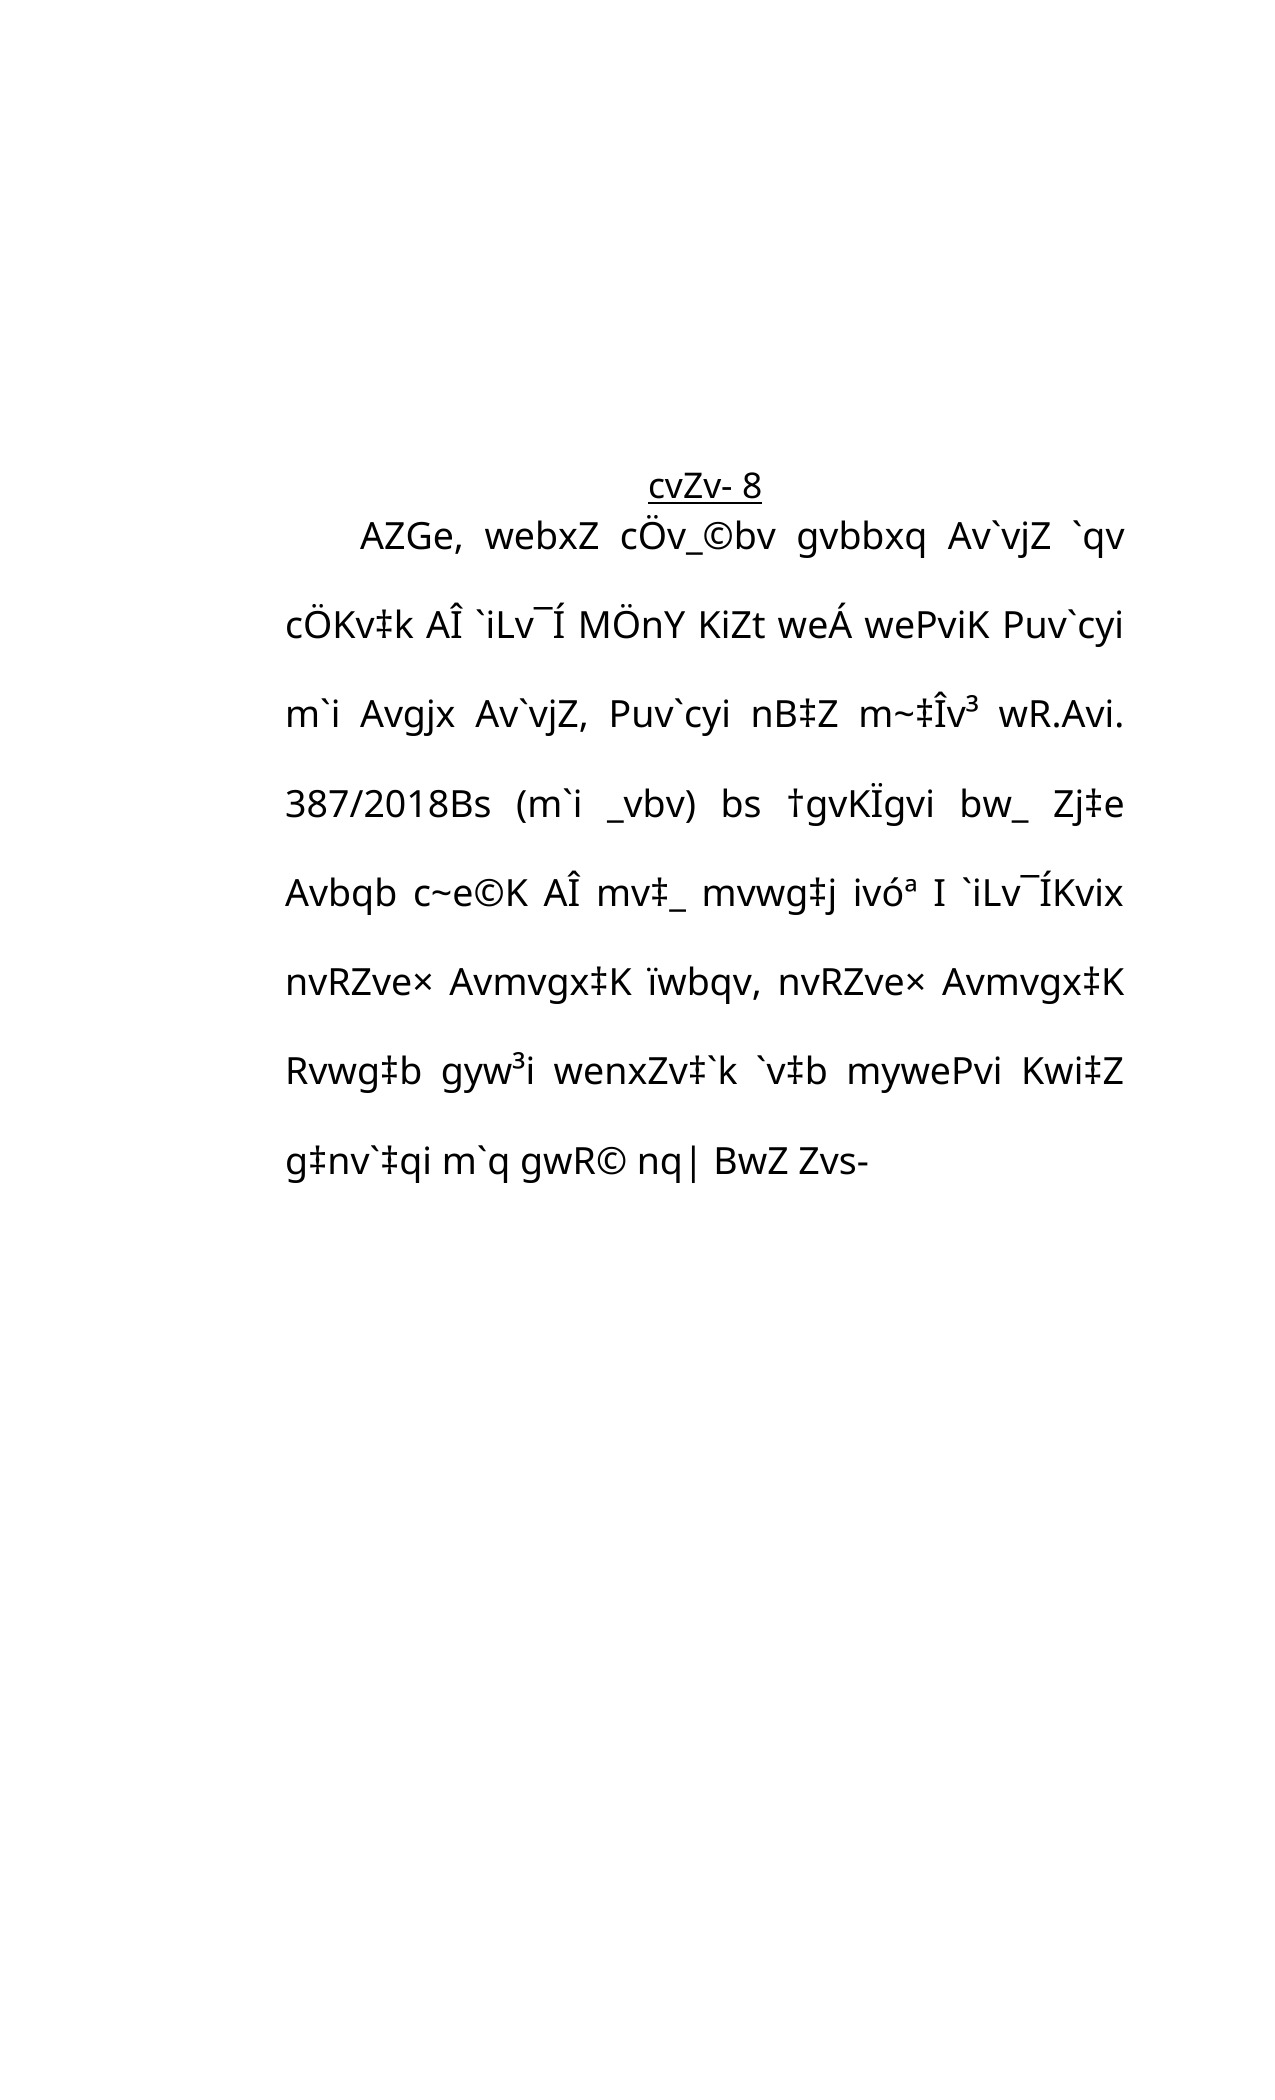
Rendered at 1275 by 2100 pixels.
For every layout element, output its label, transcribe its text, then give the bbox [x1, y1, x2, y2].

text AZGe, webxZ cÖv_©bv gvbbxq Av`vjZ `qv cÖKv‡k AÎ `iLv¯Í MÖnY KiZt weÁ wePviK Puv`cyi m`i Avgjx Av`vjZ, Puv`cyi nB‡Z m~‡Îv³ wR.Avi. 387/2018Bs (m`i _vbv) bs †gvKÏgvi bw_ Zj‡e Avbqb c~e©K AÎ mv‡_ mvwg‡j ivóª I `iLv¯ÍKvix nvRZve× Avmvgx‡K ïwbqv, nvRZve× Avmvgx‡K Rvwg‡b gyw³i wenxZv‡`k `v‡b mywePvi Kwi‡Z g‡nv`‡qi m`q gwR© nq| BwZ Zvs- [285, 509, 1125, 1185]
